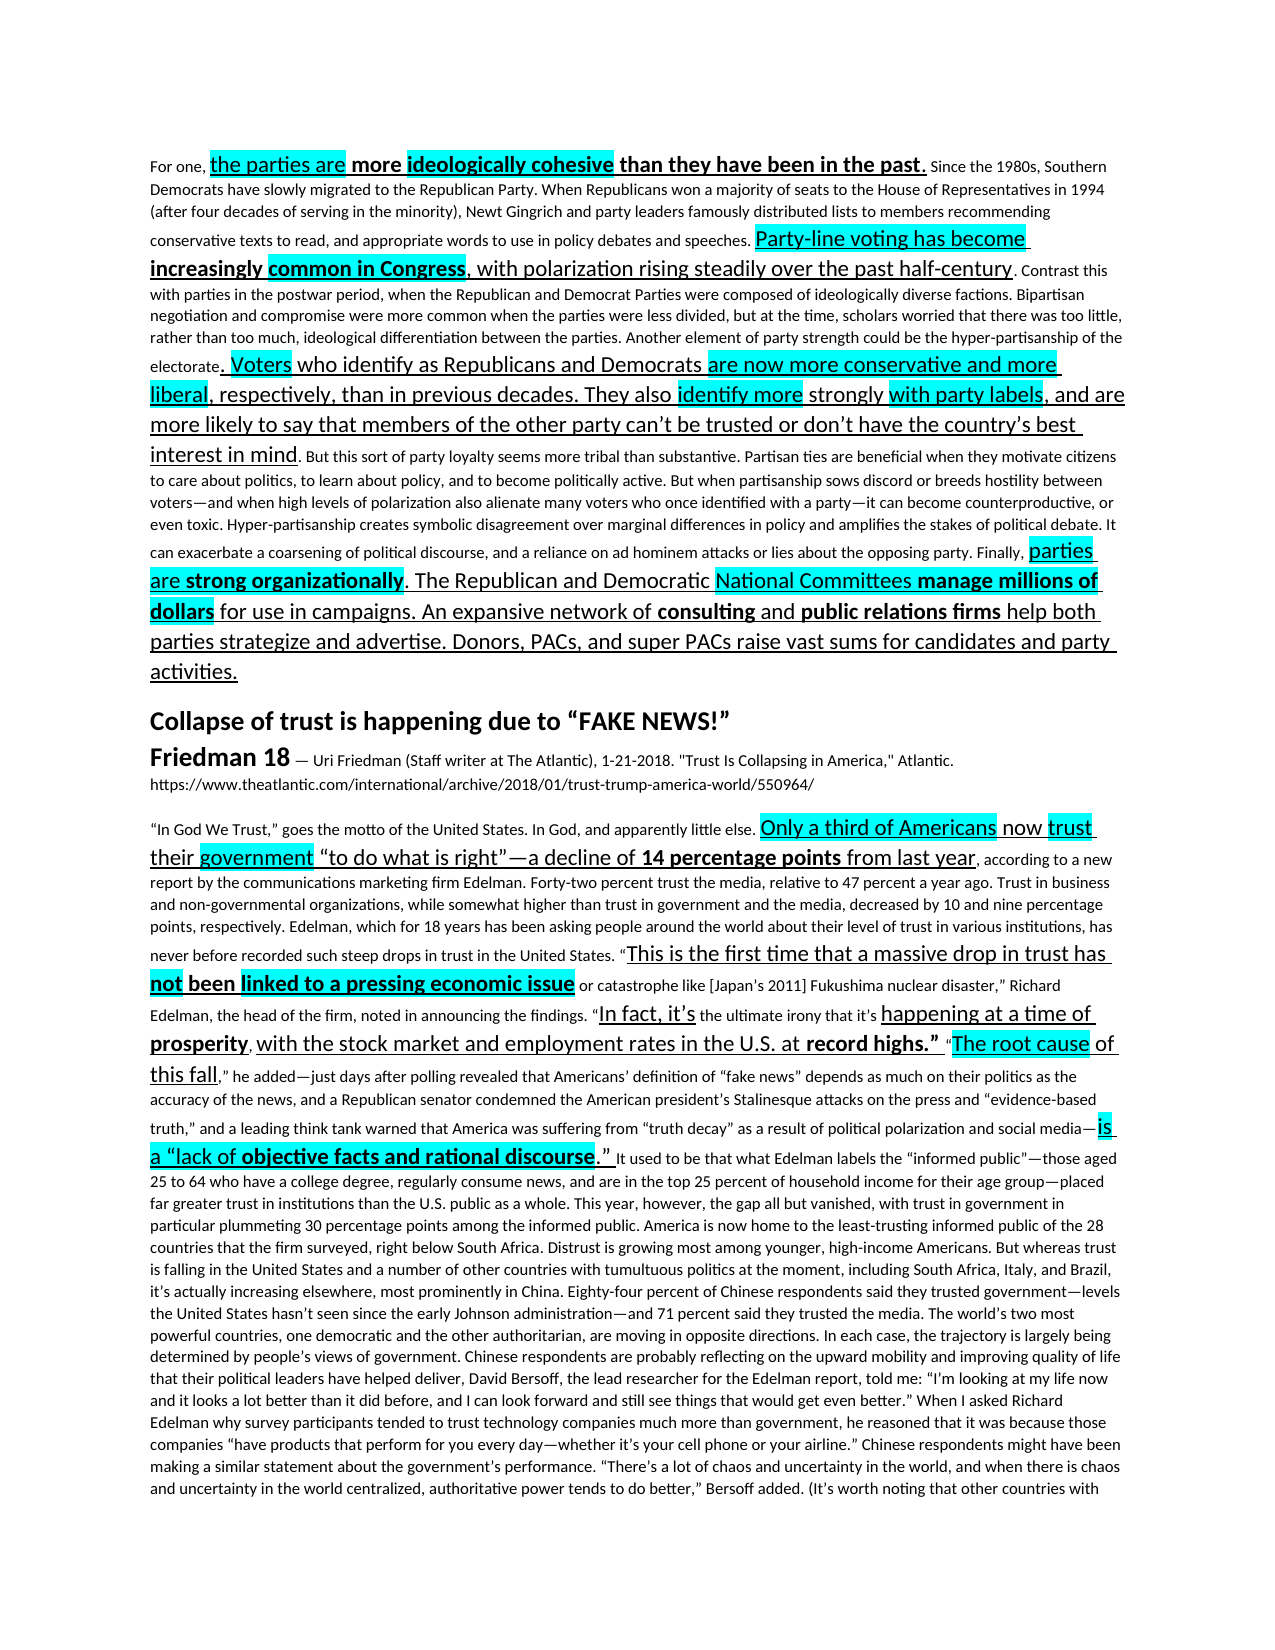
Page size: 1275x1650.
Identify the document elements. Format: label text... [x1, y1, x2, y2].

text Friedman 18 — Uri Friedman (Staff writer at The Atlantic), 1-21-2018. "Trust Is Collapsing in America," Atlantic. https://www.theatlantic.com/international/archive/2018/01/trust-trump-america-world/550964/ [150, 740, 1125, 795]
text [150, 150, 1125, 404]
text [150, 813, 1125, 1498]
subtitle Collapse of trust is happening due to “FAKE NEWS!” [150, 704, 1125, 737]
